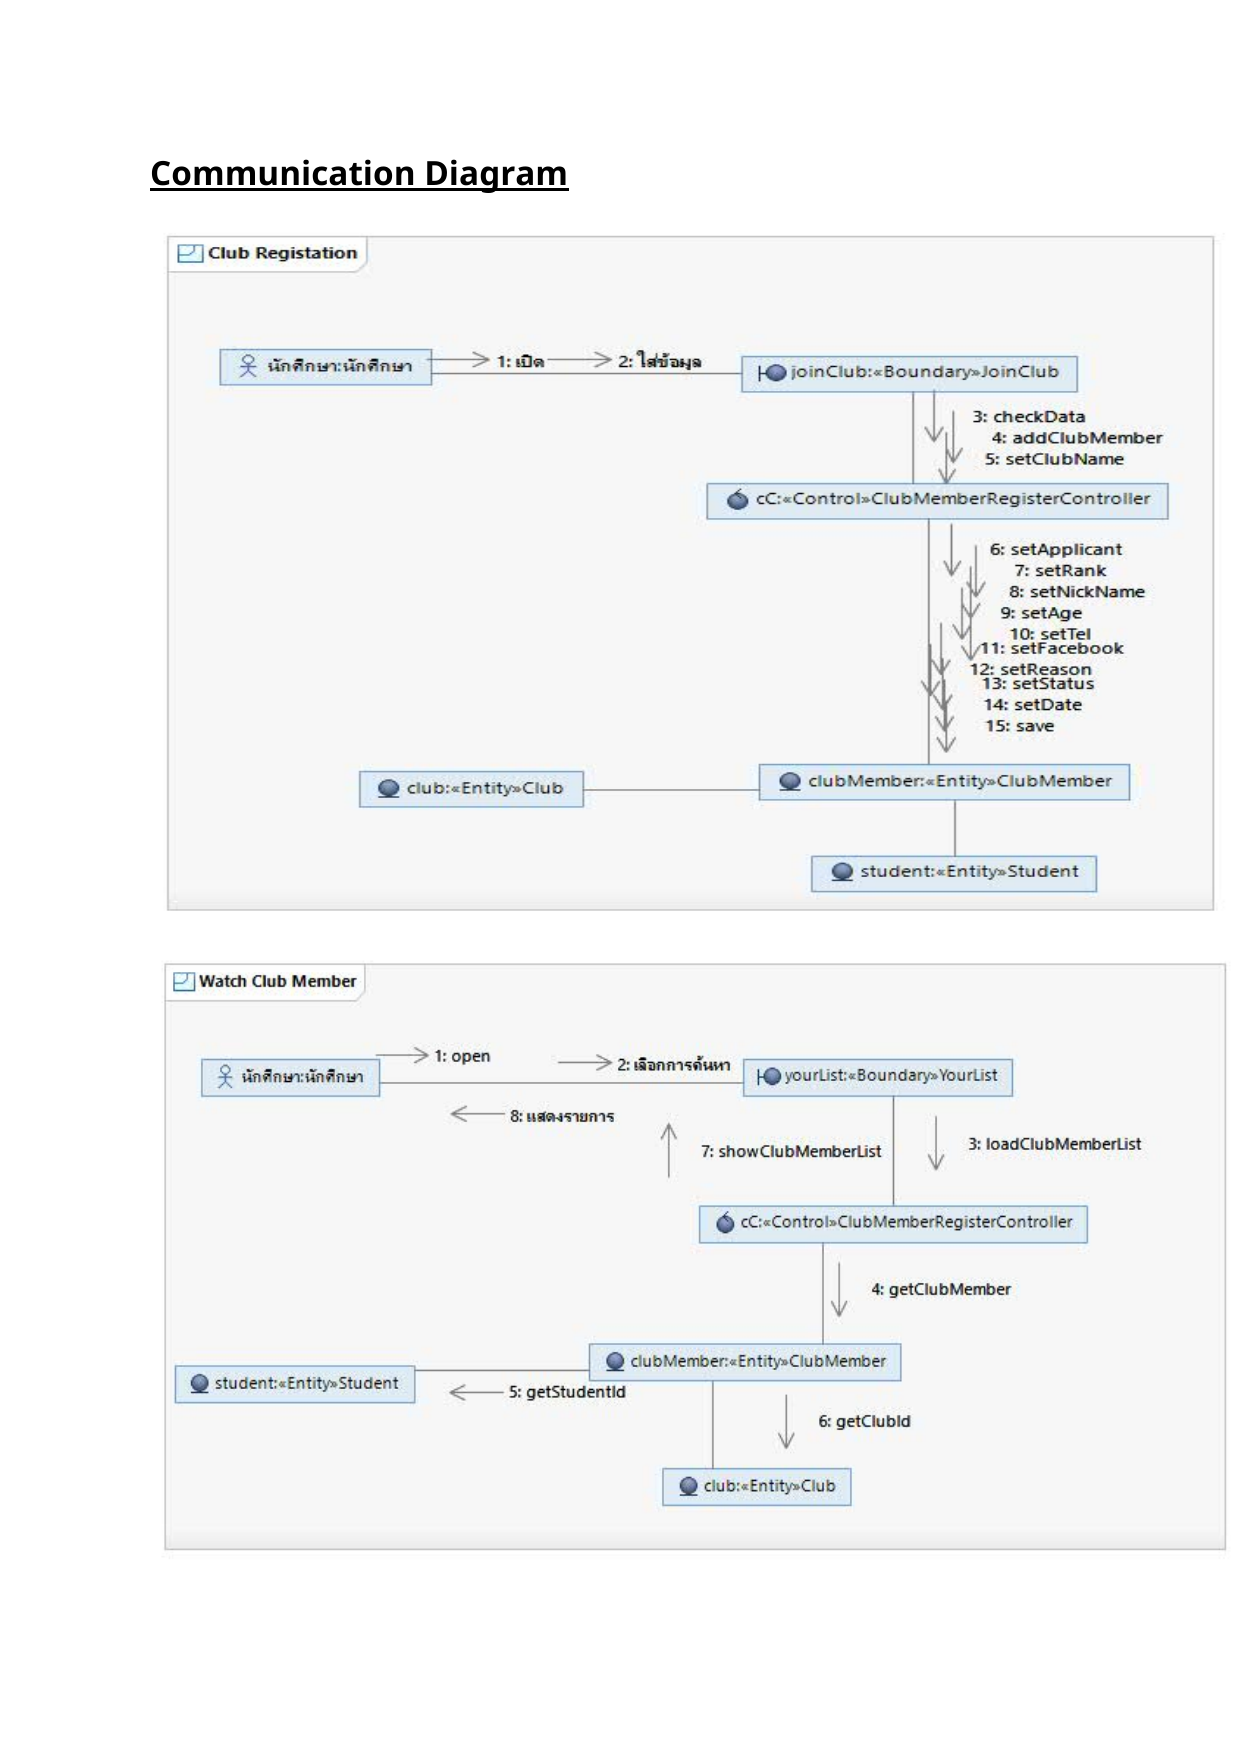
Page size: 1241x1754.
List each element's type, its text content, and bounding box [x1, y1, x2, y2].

text Communication Diagram [150, 150, 1090, 195]
picture [150, 223, 1232, 925]
picture [150, 949, 1241, 1565]
